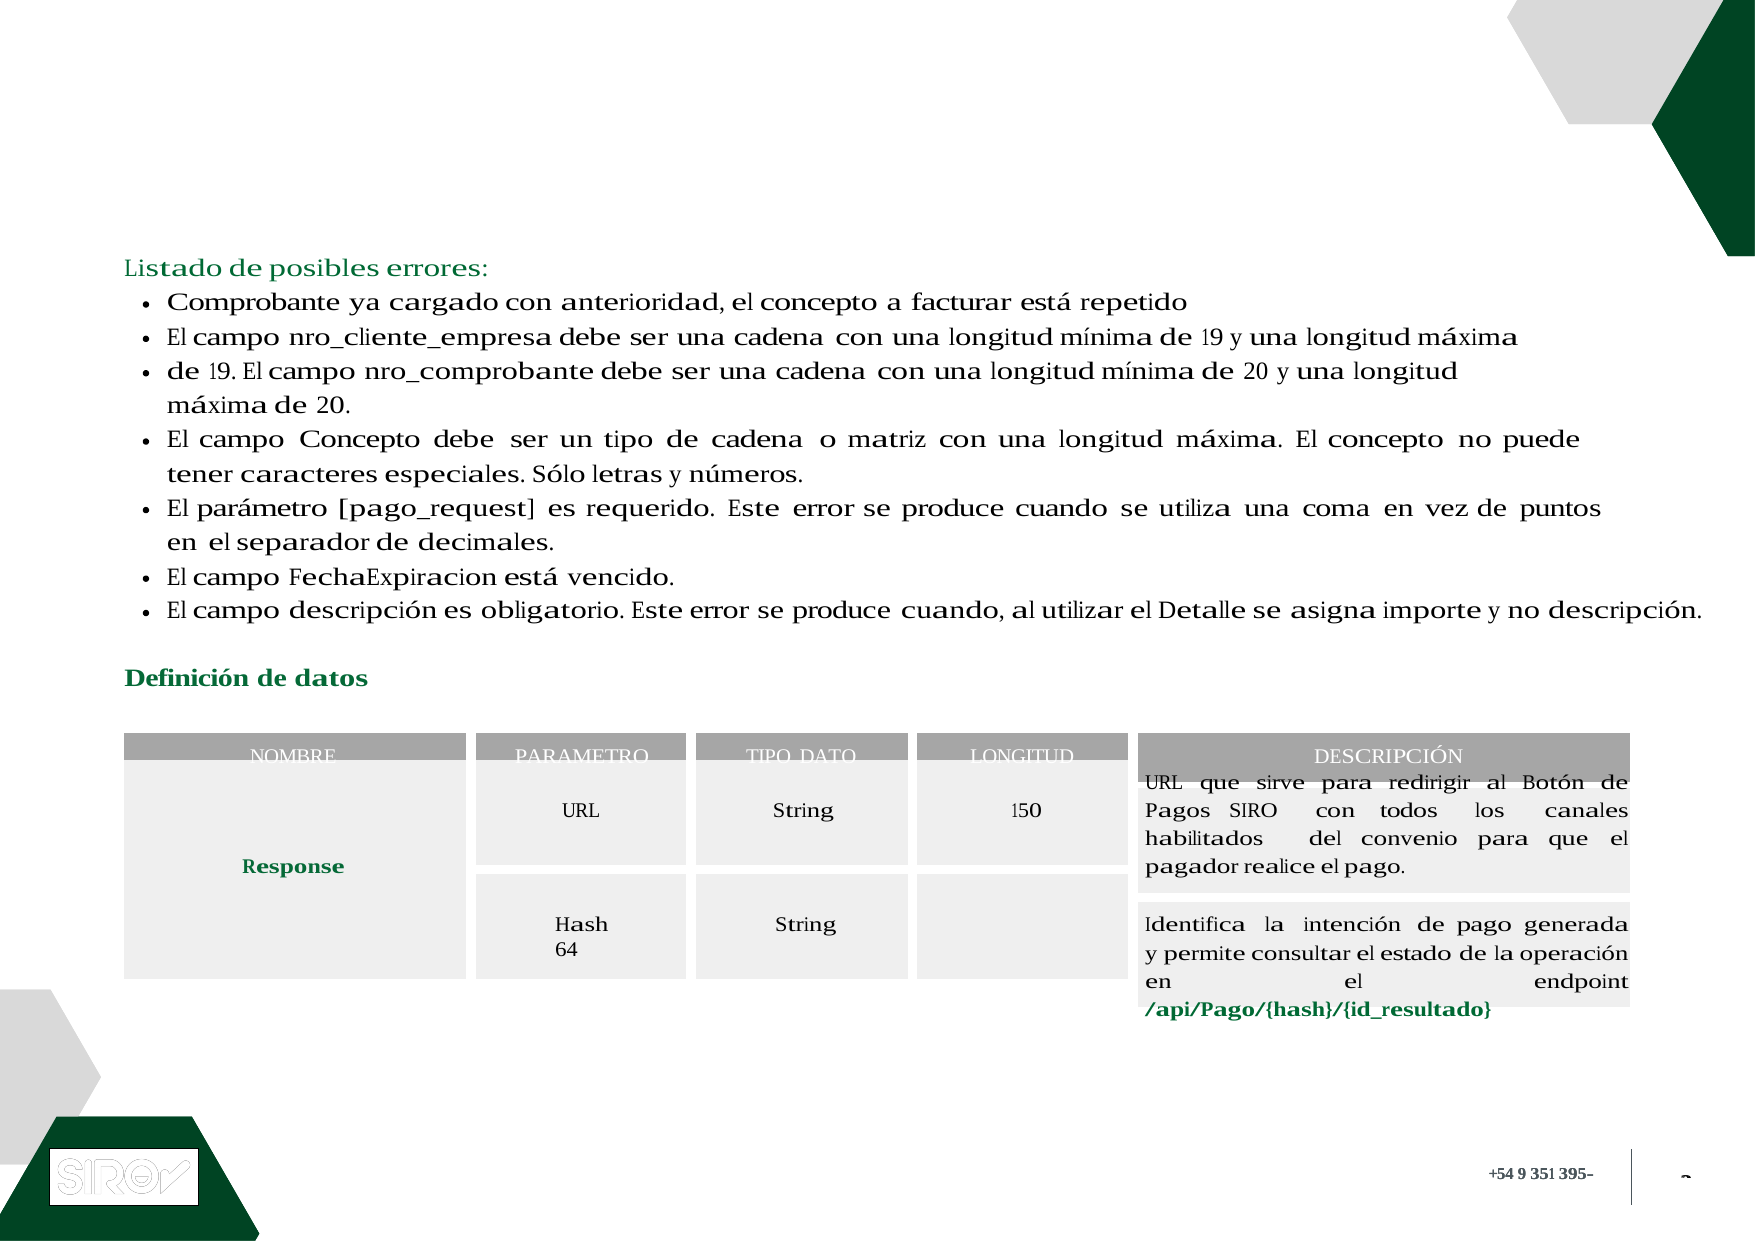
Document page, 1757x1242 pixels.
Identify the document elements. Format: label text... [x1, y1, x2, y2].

picture [50, 1149, 198, 1205]
text Listado de posibles errores: [124, 253, 1756, 282]
text El campo descripción es obligatorio. Este error se produce cuando, al utilizar el Detalle se asigna importe y no descripción. [167, 596, 1756, 623]
text Comprobante ya cargado con anterioridad, el concepto a facturar está repetido [167, 287, 1756, 316]
text NOMBRE PARAMETRO TIPO DATO LONGITUD DESCRIPCIÓN [249, 743, 1756, 766]
text El campo nro_cliente_empresa debe ser una cadena con una longitud mínima de 19 y una longitud máxima de 19. El campo nro_comprobante debe ser una cadena con una longitud mínima de 20 y una longitud máxima de 20. [167, 322, 1525, 419]
text El campo Concepto debe ser un tipo de cadena o matriz con una longitud máxima. El concepto no puede tener caracteres especiales. Sólo letras y números. [167, 424, 1637, 487]
text El parámetro [pago_request] es requerido. Este error se produce cuando se utiliza una coma en vez de puntos en el separador de decimales. [167, 493, 1637, 556]
text URL String 150 [562, 798, 1042, 822]
text URL que sirve para redirigir al Botón de Pagos SIRO con todos los canales habilitados del convenio para que el pagador realice el pago. [1145, 770, 1628, 878]
text Identifica la intención de pago generada y permite consultar el estado de la operación en el endpoint /api/Pago/{hash}/{id_resultado} [1145, 912, 1628, 1021]
text Definición de datos [124, 664, 1756, 691]
text Response [0, 854, 344, 878]
text Hash String 64 [555, 912, 1037, 961]
text El campo FechaExpiracion está vencido. [167, 562, 1756, 590]
